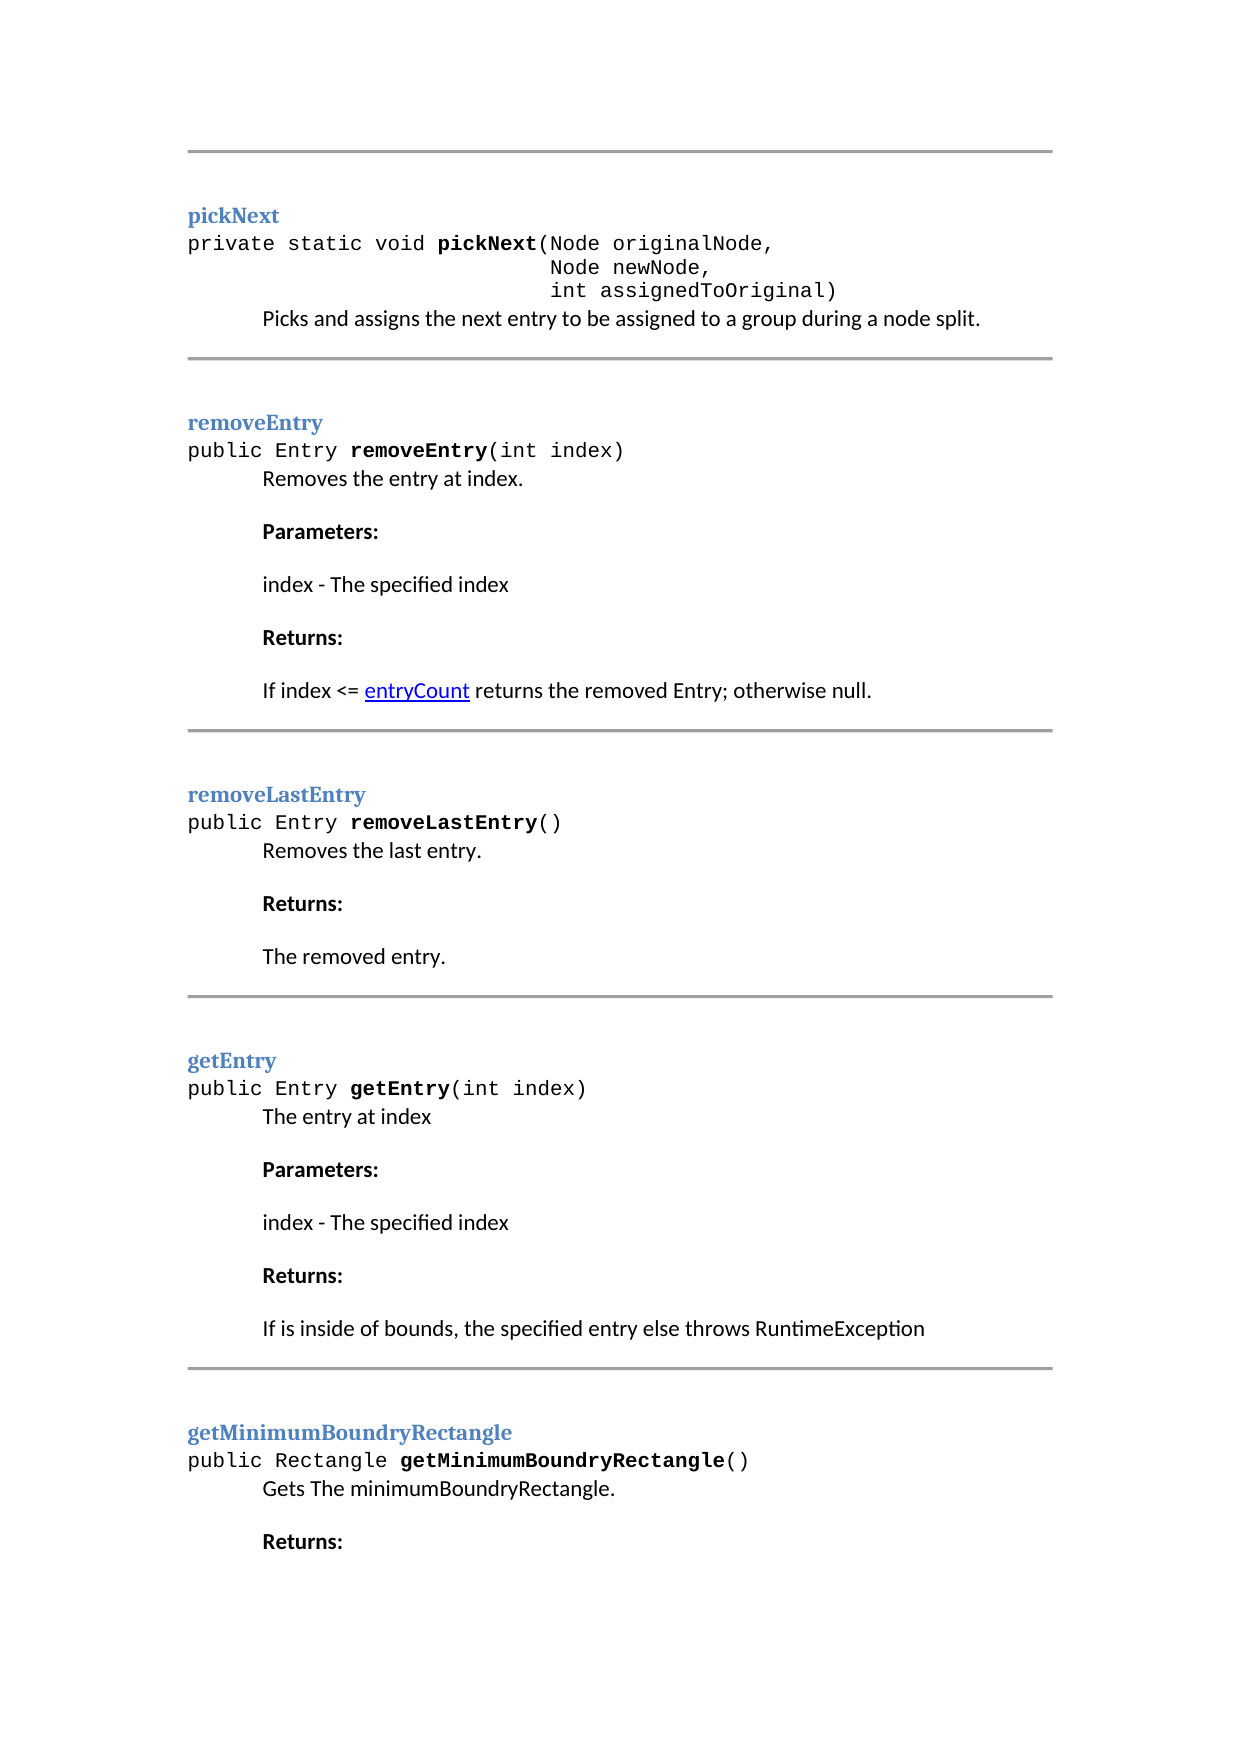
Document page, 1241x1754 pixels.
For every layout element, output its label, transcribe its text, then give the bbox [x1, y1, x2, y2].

text Node newNode, [187, 257, 1053, 281]
text If is inside of bounds, the specified entry else throws RuntimeException [262, 1314, 1053, 1342]
text The removed entry. [262, 942, 1053, 970]
text public Rectangle getMinimumBoundryRectangle() [187, 1450, 1053, 1474]
text public Entry removeEntry(int index) [187, 440, 1053, 464]
text Parameters: [262, 1155, 1053, 1183]
subtitle getMinimumBoundryRectangle [187, 1420, 1053, 1446]
text Returns: [262, 623, 1053, 651]
subtitle getEntry [187, 1048, 1053, 1074]
text Returns: [262, 1261, 1053, 1289]
text Returns: [262, 889, 1053, 917]
text int assignedToOriginal) [187, 281, 1053, 304]
text If index <= entryCount returns the removed Entry; otherwise null. [262, 676, 1053, 704]
subtitle removeEntry [187, 410, 1053, 437]
text Parameters: [262, 517, 1053, 545]
text The entry at index [262, 1102, 1053, 1130]
text public Entry removeLastEntry() [187, 812, 1053, 836]
text Picks and assigns the next entry to be assigned to a group during a node split. [262, 304, 1053, 332]
subtitle pickNext [187, 203, 1053, 229]
text index - The specified index [262, 570, 1053, 598]
text Removes the last entry. [262, 836, 1053, 864]
text Removes the entry at index. [262, 464, 1053, 492]
text public Entry getEntry(int index) [187, 1078, 1053, 1102]
text private static void pickNext(Node originalNode, [187, 233, 1053, 257]
text Gets The minimumBoundryRectangle. [262, 1474, 1053, 1502]
subtitle removeLastEntry [187, 782, 1053, 808]
text Returns: [262, 1527, 1053, 1555]
text index - The specified index [262, 1208, 1053, 1236]
